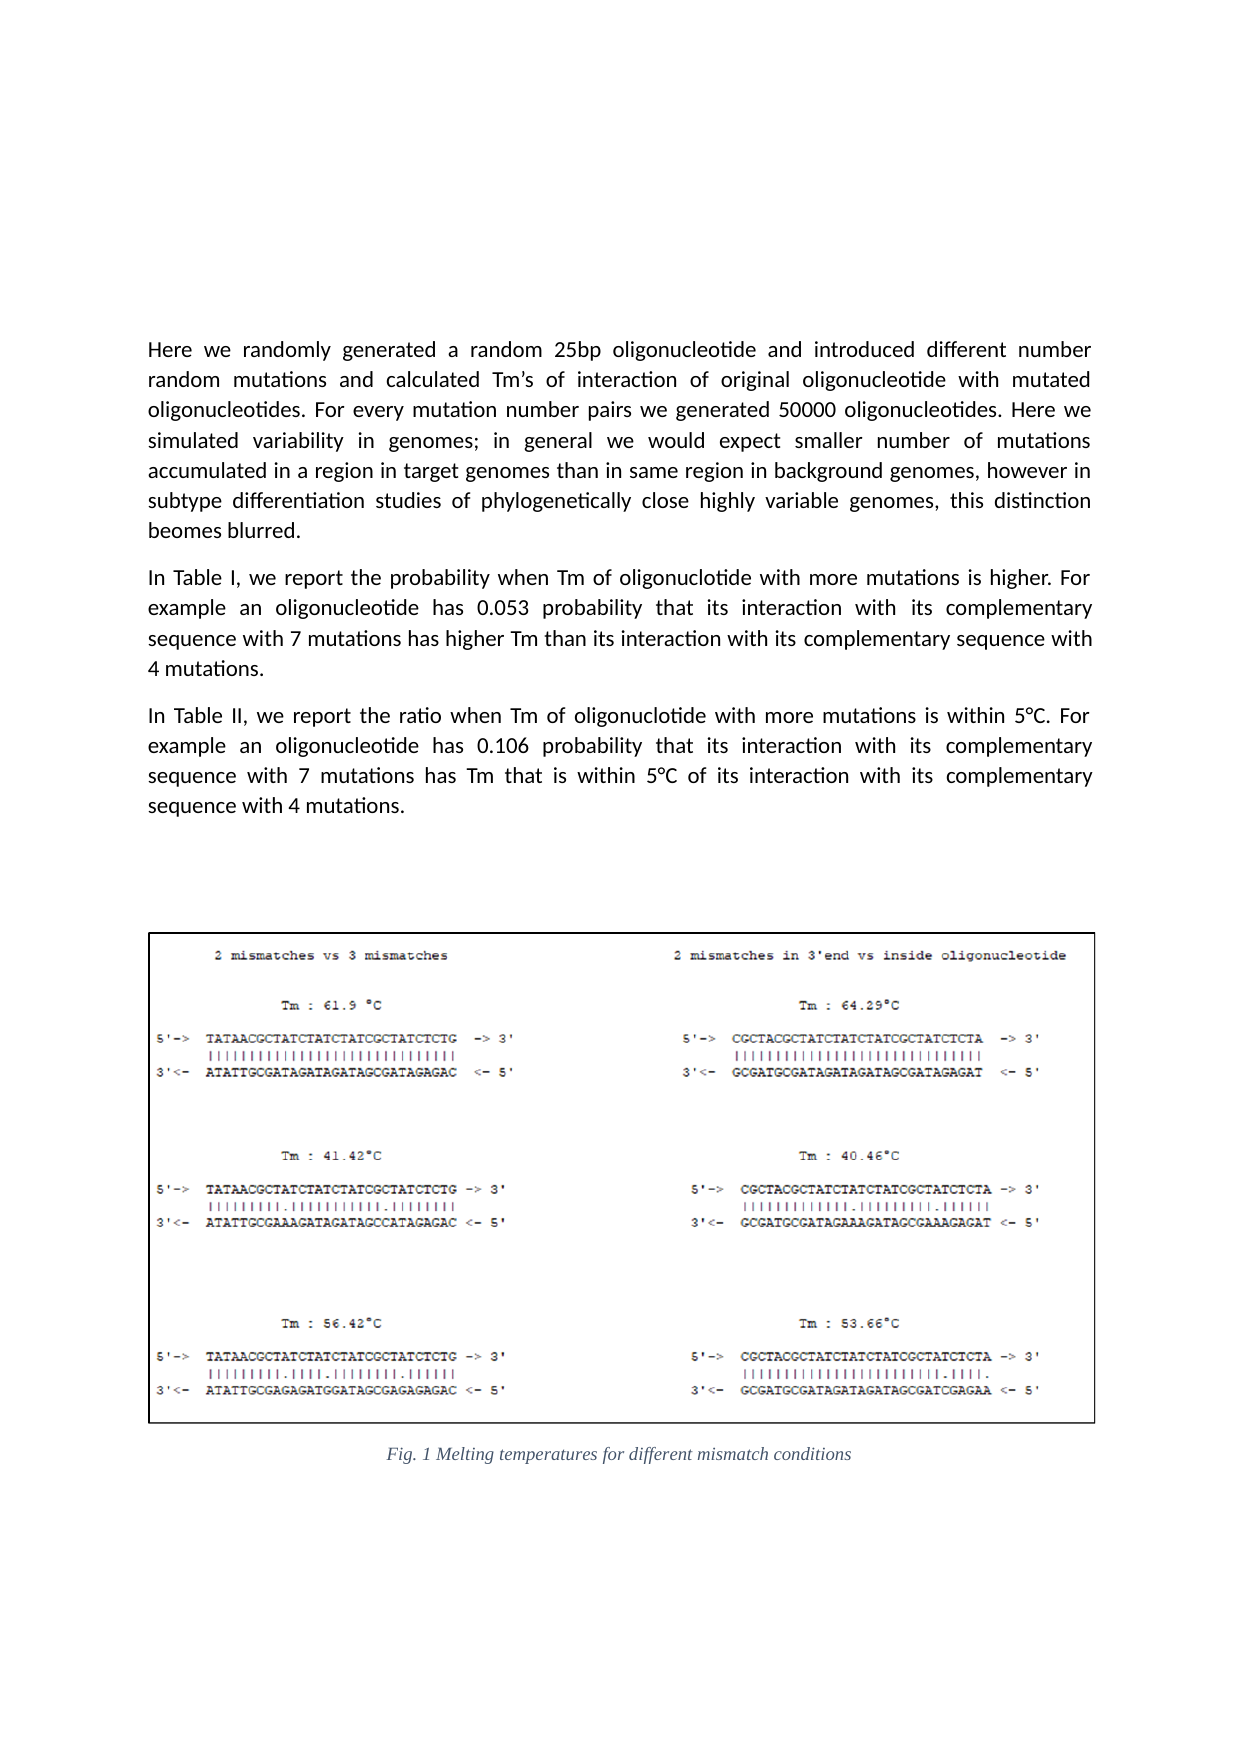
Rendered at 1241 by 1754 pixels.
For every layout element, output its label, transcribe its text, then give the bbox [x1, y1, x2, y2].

text In Table I, we report the probability when Tm of oligonuclotide with more mutations is higher. For example an oligonucleotide has 0.053 probability that its interaction with its complementary sequence with 7 mutations has higher Tm than its interaction with its complementary sequence with 4 mutations. [148, 563, 1093, 682]
text In Table II, we report the ratio when Tm of oligonuclotide with more mutations is within 5°C. For example an oligonucleotide has 0.106 probability that its interaction with its complementary sequence with 7 mutations has Tm that is within 5°C of its interaction with its complementary sequence with 4 mutations. [148, 701, 1093, 819]
text Fig. 1 Melting temperatures for different mismatch conditions [148, 1443, 1093, 1464]
text Here we randomly generated a random 25bp oligonucleotide and introduced different number random mutations and calculated Tm’s of interaction of original oligonucleotide with mutated oligonucleotides. For every mutation number pairs we generated 50000 oligonucleotides. Here we simulated variability in genomes; in general we would expect smaller number of mutations accumulated in a region in target genomes than in same region in background genomes, however in subtype differentiation studies of phylogenetically close highly variable genomes, this distinction beomes blurred. [148, 335, 1093, 544]
picture [147, 932, 1096, 1424]
